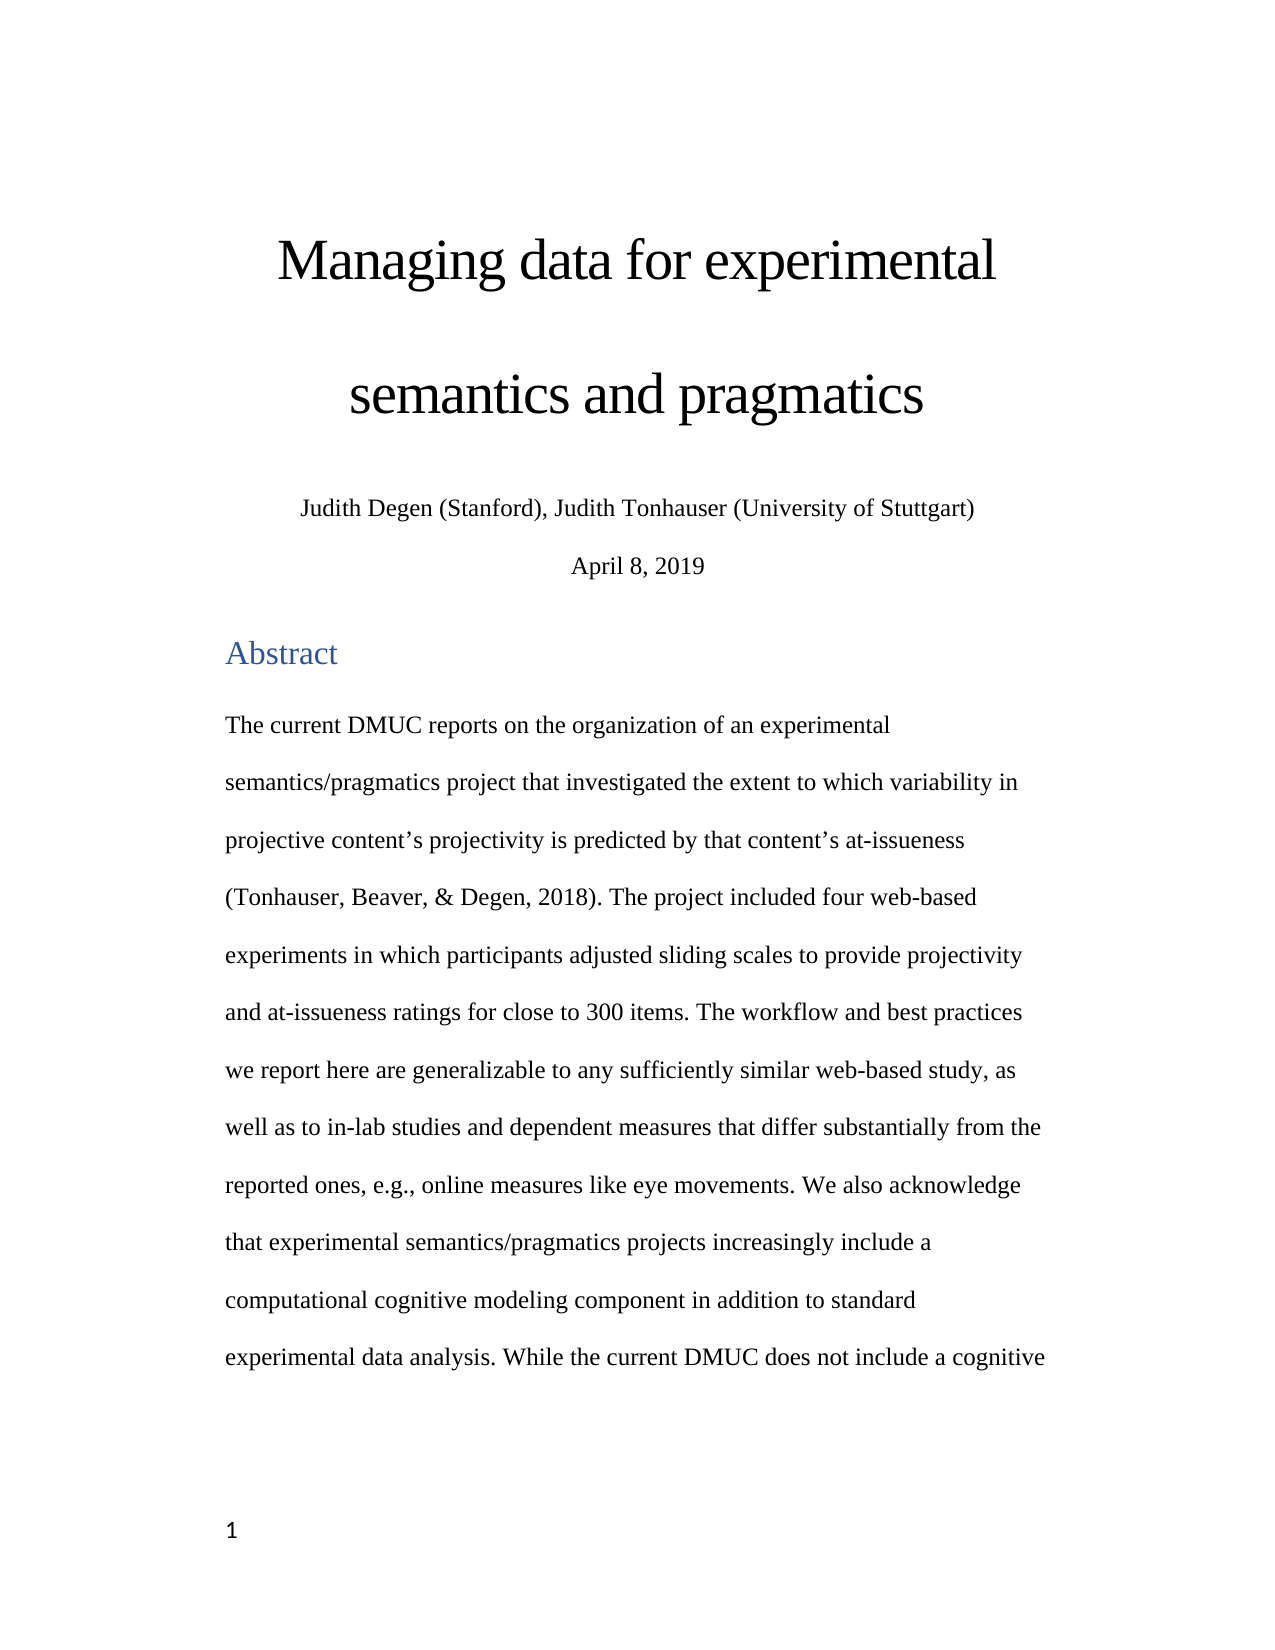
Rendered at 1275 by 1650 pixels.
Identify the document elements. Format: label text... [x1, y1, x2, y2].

text April 8, 2019 [225, 551, 1050, 579]
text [225, 710, 1050, 1371]
text Judith Degen (Stanford), Judith Tonhauser (University of Stuttgart) [225, 493, 1050, 522]
subtitle Abstract [225, 633, 1050, 672]
title Managing data for experimental semantics and pragmatics [225, 225, 1050, 426]
